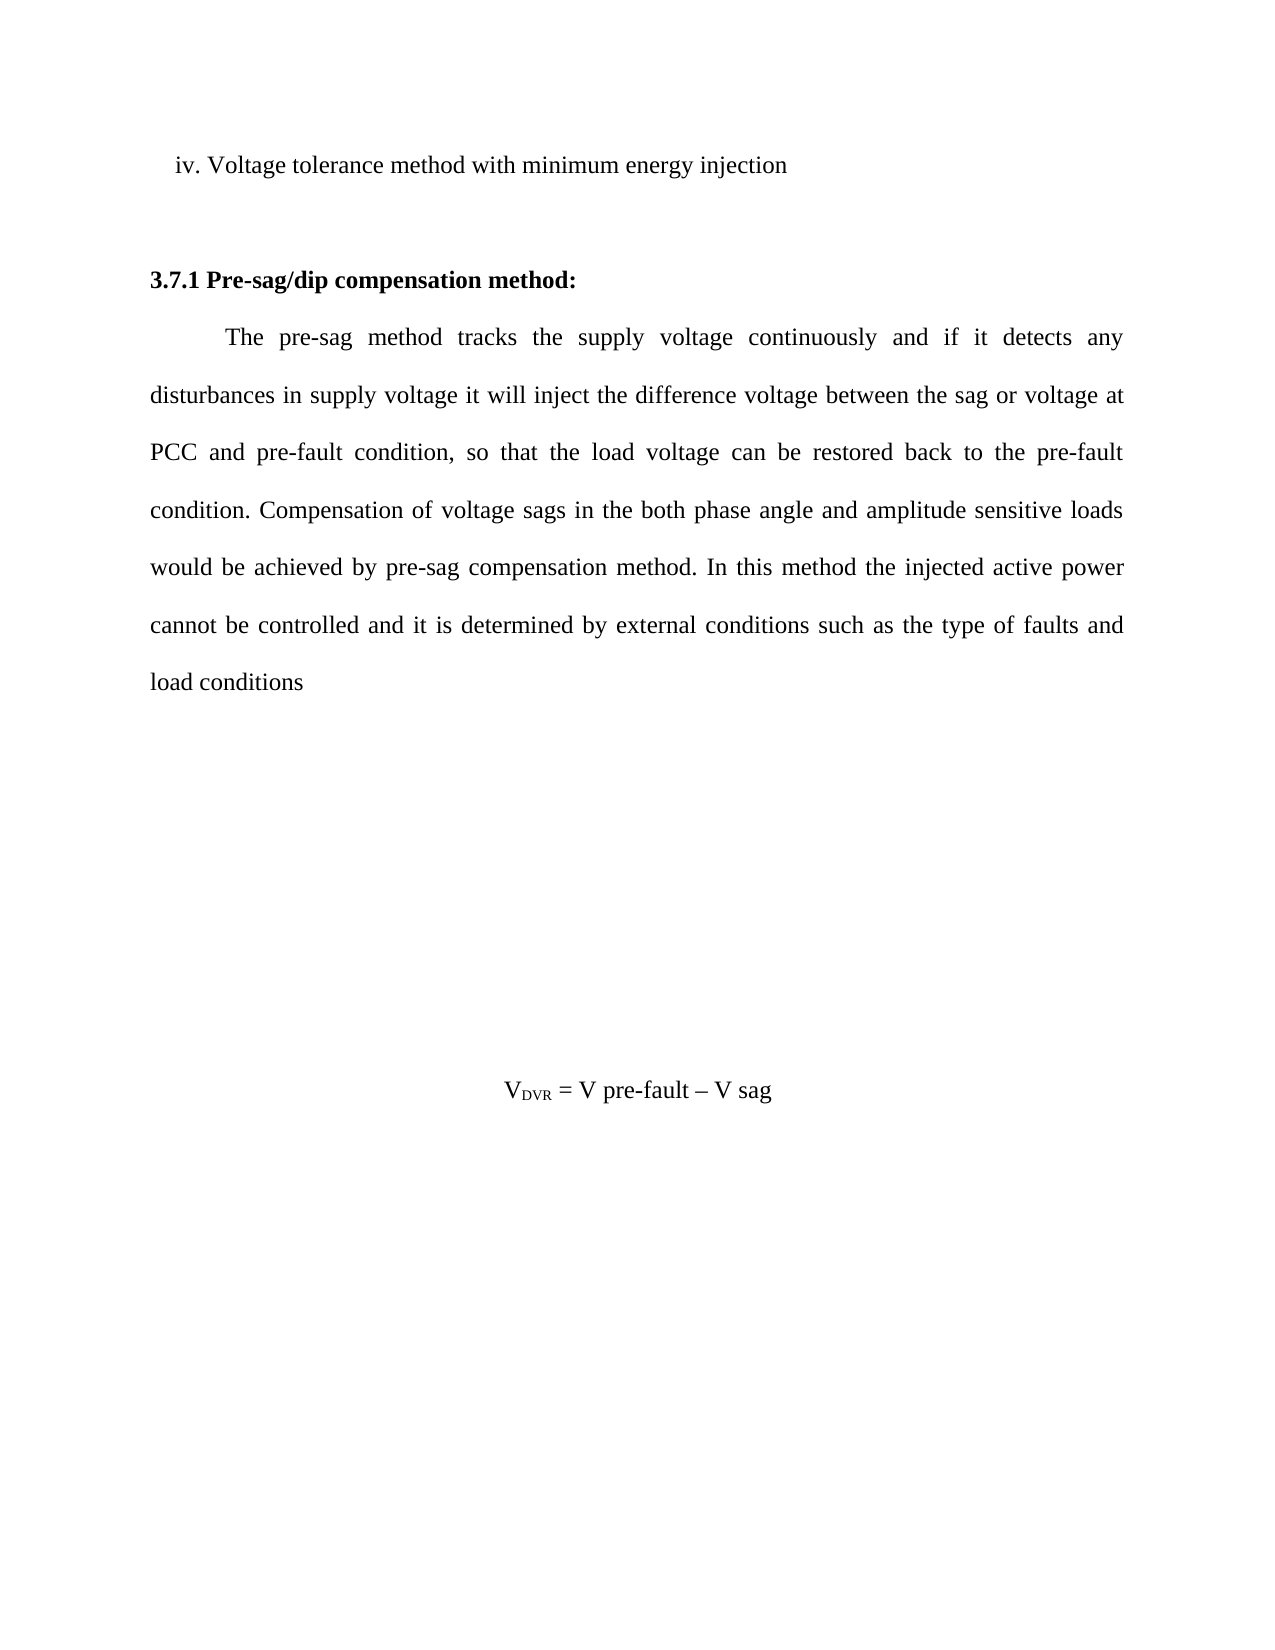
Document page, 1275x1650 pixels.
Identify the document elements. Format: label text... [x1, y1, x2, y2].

text iv. Voltage tolerance method with minimum energy injection [150, 150, 1125, 179]
text The pre-sag method tracks the supply voltage continuously and if it detects any disturbances in supply voltage it will inject the difference voltage between the sag or voltage at PCC and pre-fault condition, so that the load voltage can be restored back to the pre-fault condition. Compensation of voltage sags in the both phase angle and amplitude sensitive loads would be achieved by pre-sag compensation method. In this method the injected active power cannot be controlled and it is determined by external conditions such as the type of faults and load conditions [150, 322, 1125, 696]
text 3.7.1 Pre-sag/dip compensation method: [150, 265, 1125, 294]
text VDVR = V pre-fault – V sag [150, 1075, 1125, 1104]
